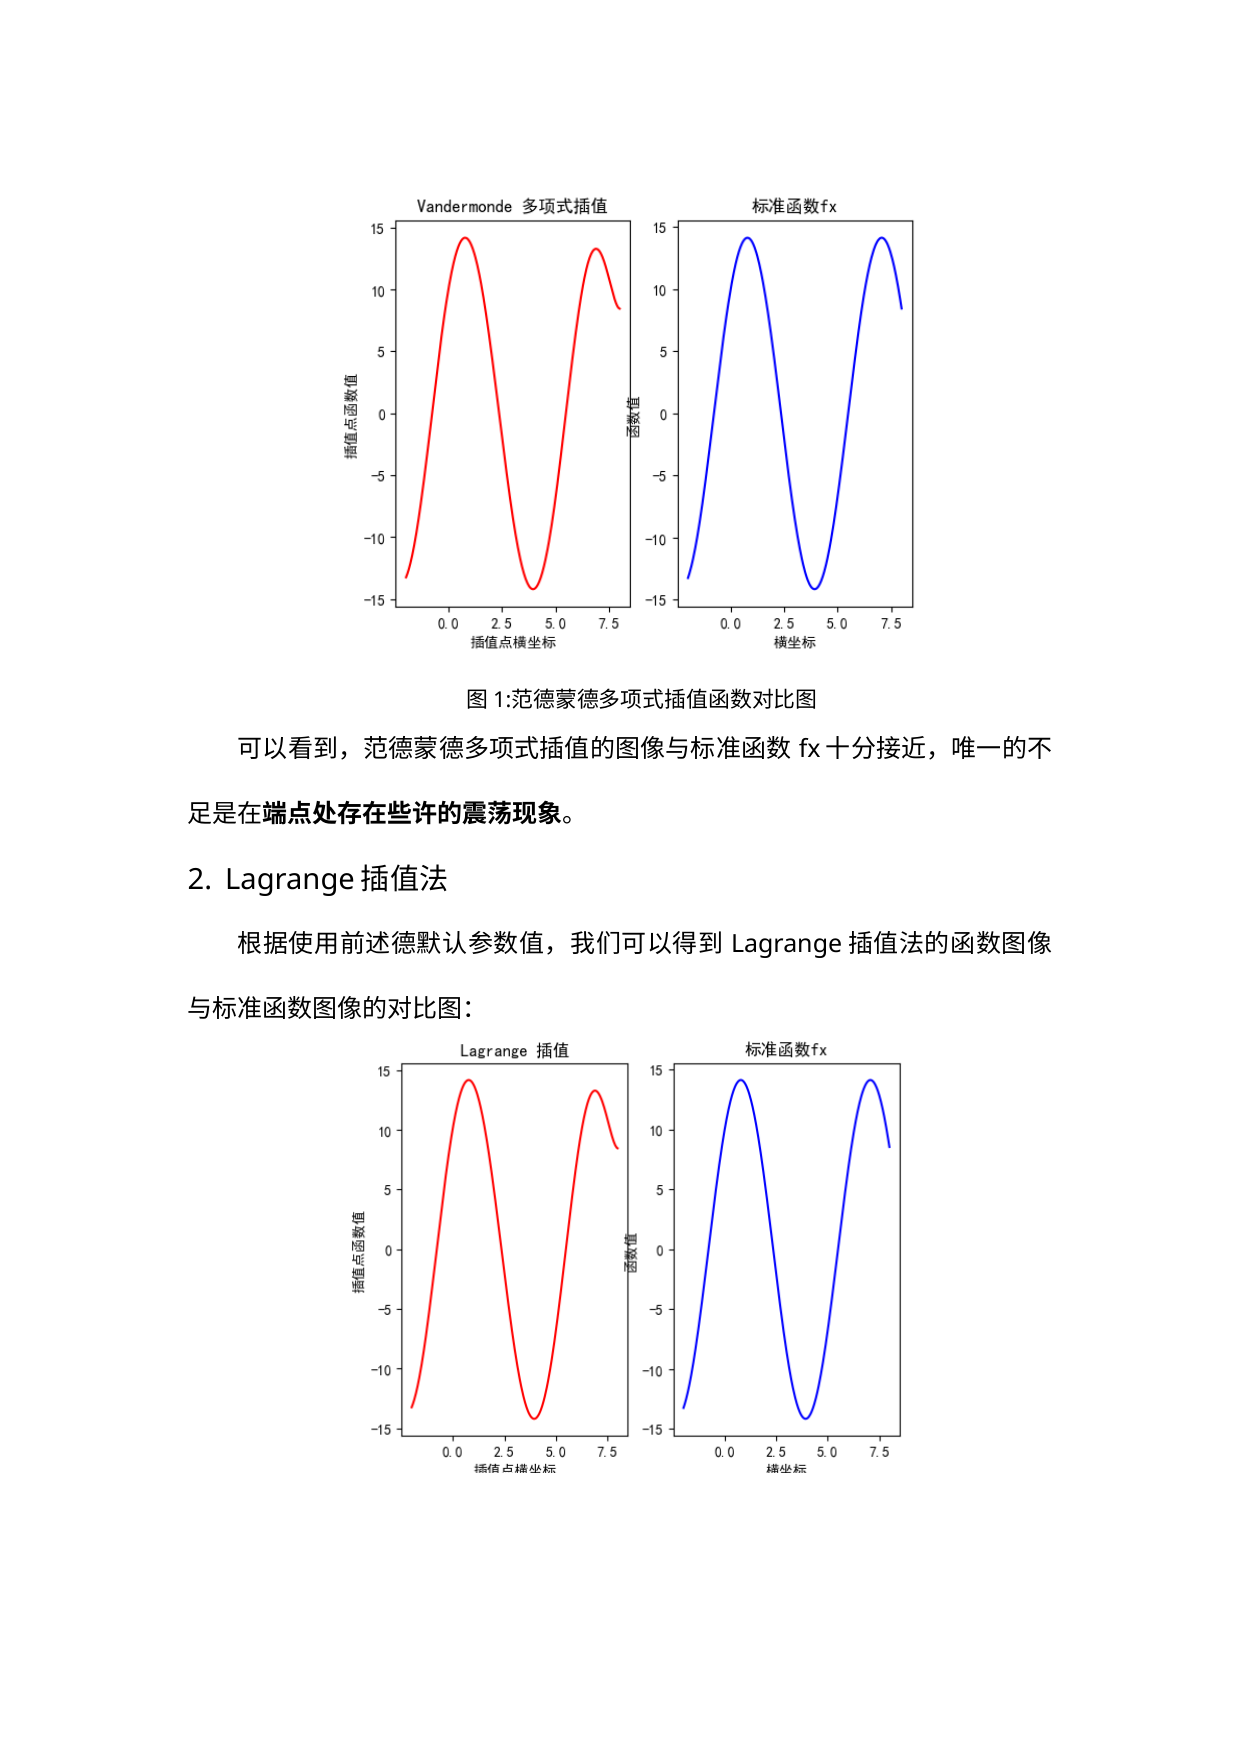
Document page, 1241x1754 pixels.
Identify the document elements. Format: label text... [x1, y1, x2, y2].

text 根据使用前述德默认参数值，我们可以得到Lagrange插值法的函数图像与标准函数图像的对比图： [187, 909, 1053, 1039]
list Lagrange插值法 [187, 844, 1053, 909]
picture [345, 1040, 909, 1473]
text 图1:范德蒙德多项式插值函数对比图 [187, 682, 1053, 714]
text 可以看到，范德蒙德多项式插值的图像与标准函数fx十分接近，唯一的不足是在端点处存在些许的震荡现象。 [187, 714, 1053, 844]
picture [312, 162, 979, 662]
